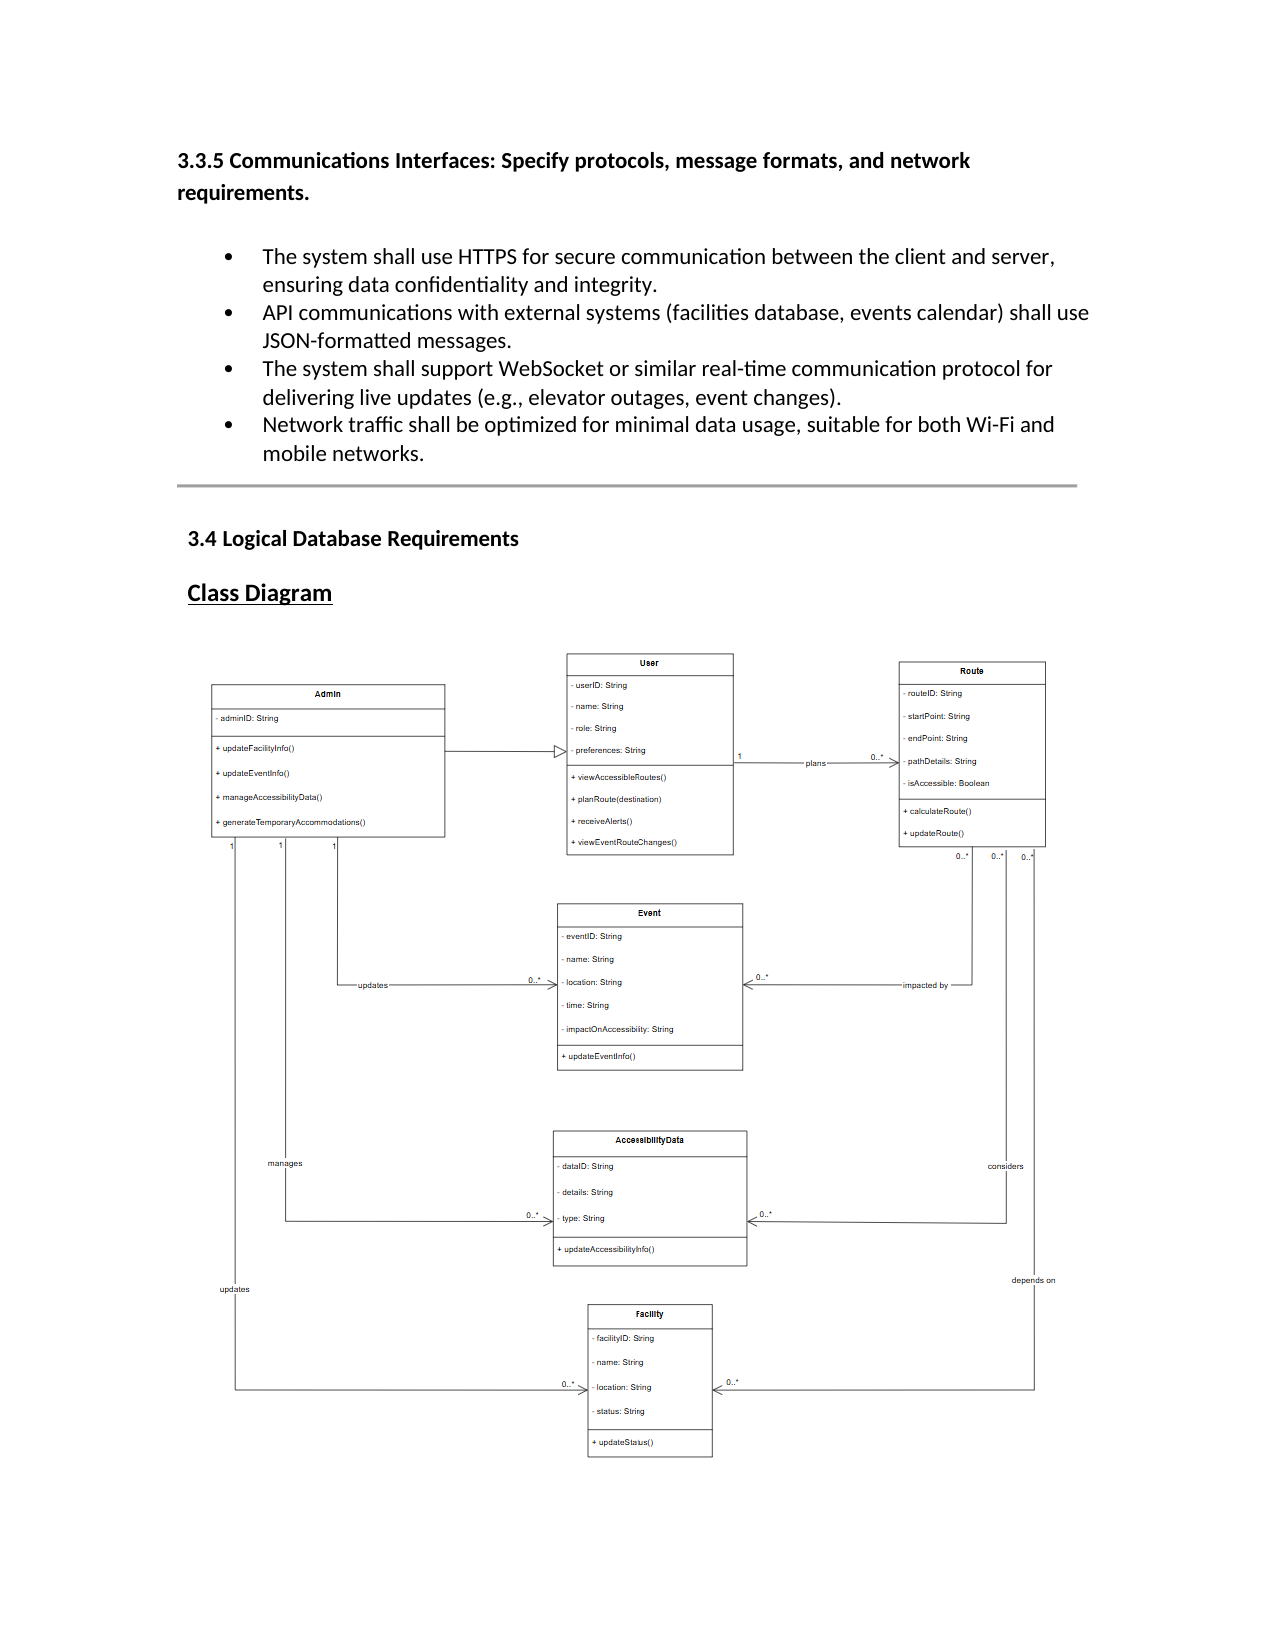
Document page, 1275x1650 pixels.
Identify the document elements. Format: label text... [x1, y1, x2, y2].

picture [177, 640, 1100, 1464]
list Logical Database Requirements [187, 524, 1100, 552]
list API communications with external systems (facilities database, events calendar) shall use JSON-formatted messages. [225, 298, 1100, 354]
text Class Diagram [187, 578, 1100, 608]
text 3.3.5 Communications Interfaces: Specify protocols, message formats, and network requirements. [177, 146, 1045, 206]
list The system shall use HTTPS for secure communication between the client and server, ensuring data confidentiality and integrity. [225, 242, 1100, 298]
list Network traffic shall be optimized for minimal data usage, suitable for both Wi-Fi and mobile networks. [225, 411, 1100, 467]
list The system shall support WebSocket or similar real-time communication protocol for delivering live updates (e.g., elevator outages, event changes). [225, 354, 1100, 411]
